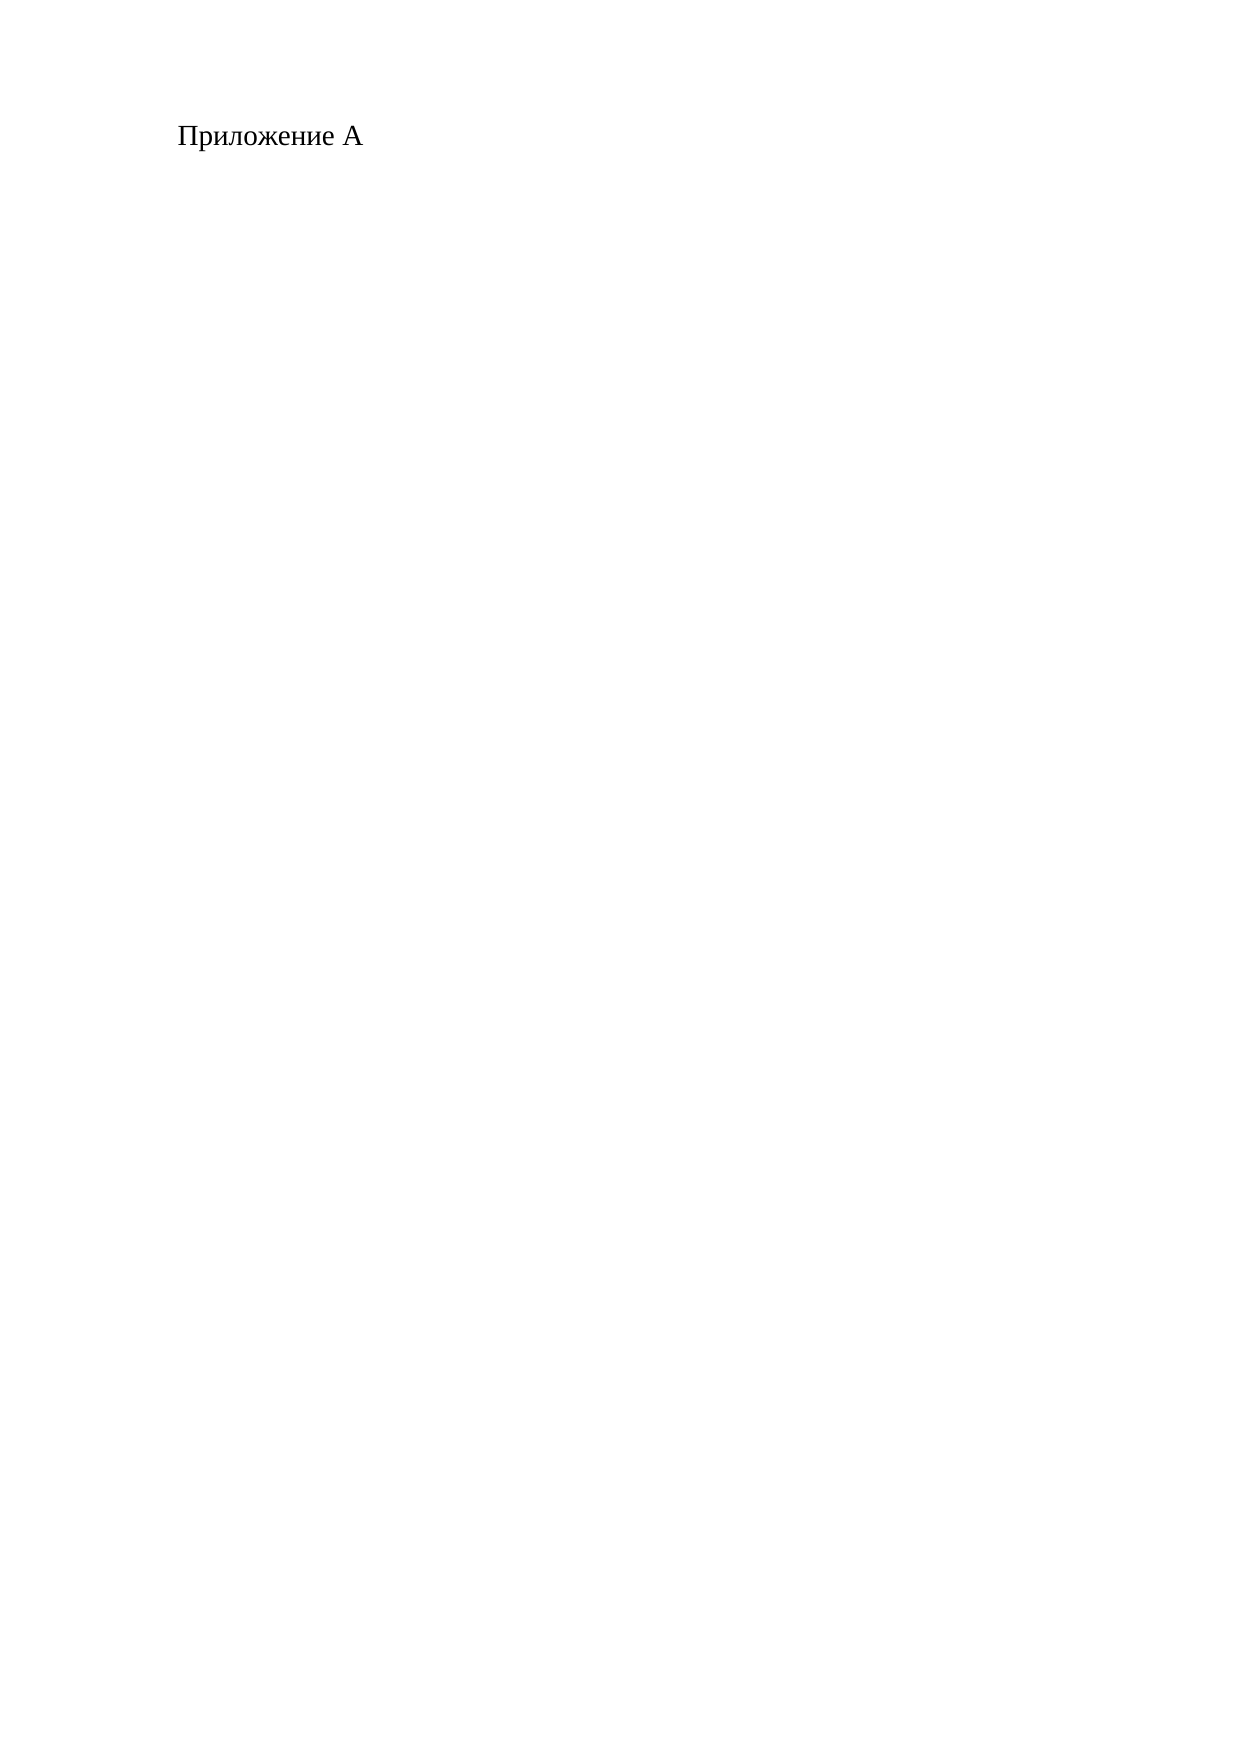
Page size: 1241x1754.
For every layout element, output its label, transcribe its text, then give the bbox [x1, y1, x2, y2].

text Приложение А [177, 118, 1152, 152]
